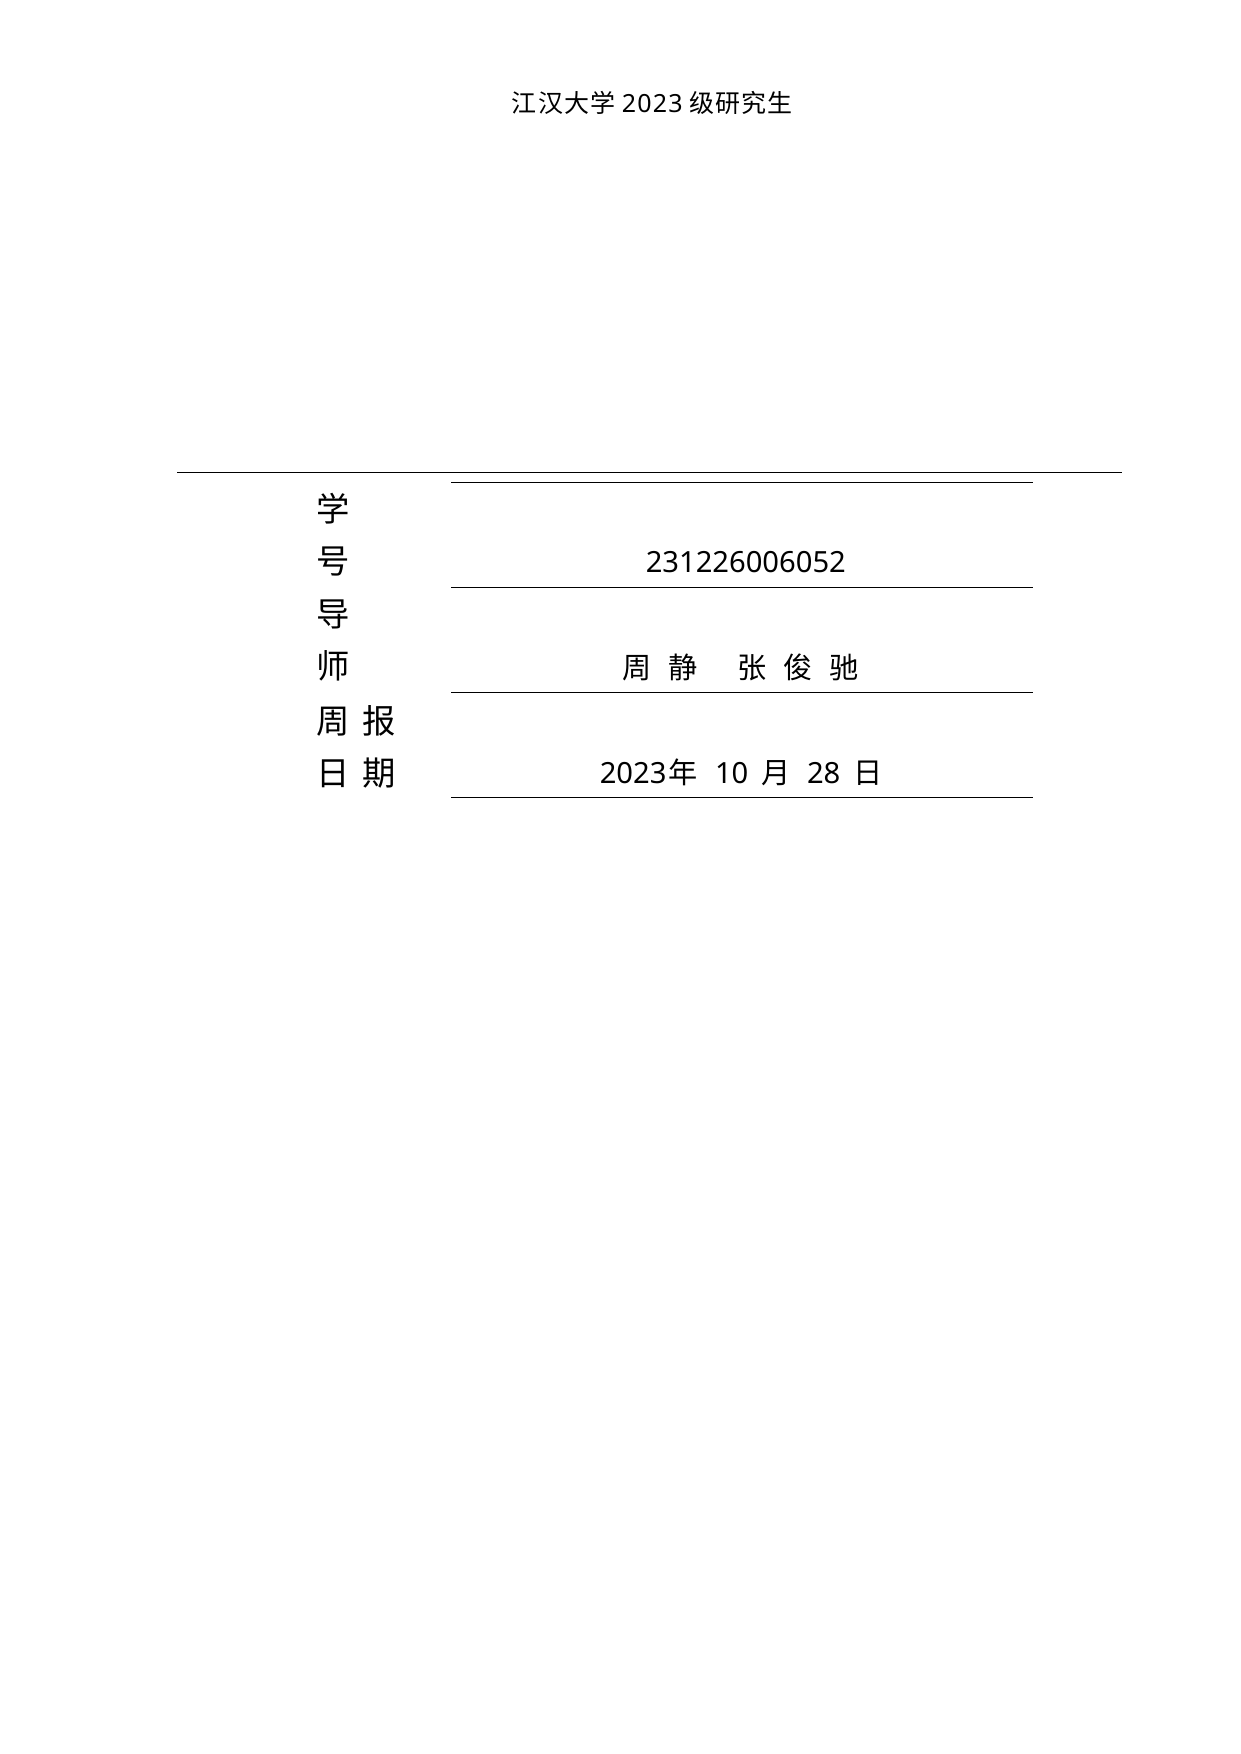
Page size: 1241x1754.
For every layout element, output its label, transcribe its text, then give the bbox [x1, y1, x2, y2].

table_cell 2023年10月28日 [451, 693, 1033, 797]
table_cell 周报日期 [283, 692, 451, 797]
table_cell 周静 张俊驰 [451, 588, 1033, 692]
table_cell 导 师 [283, 587, 451, 692]
table_cell 学 号 [283, 482, 451, 587]
table_cell 231226006052 [451, 483, 1033, 587]
